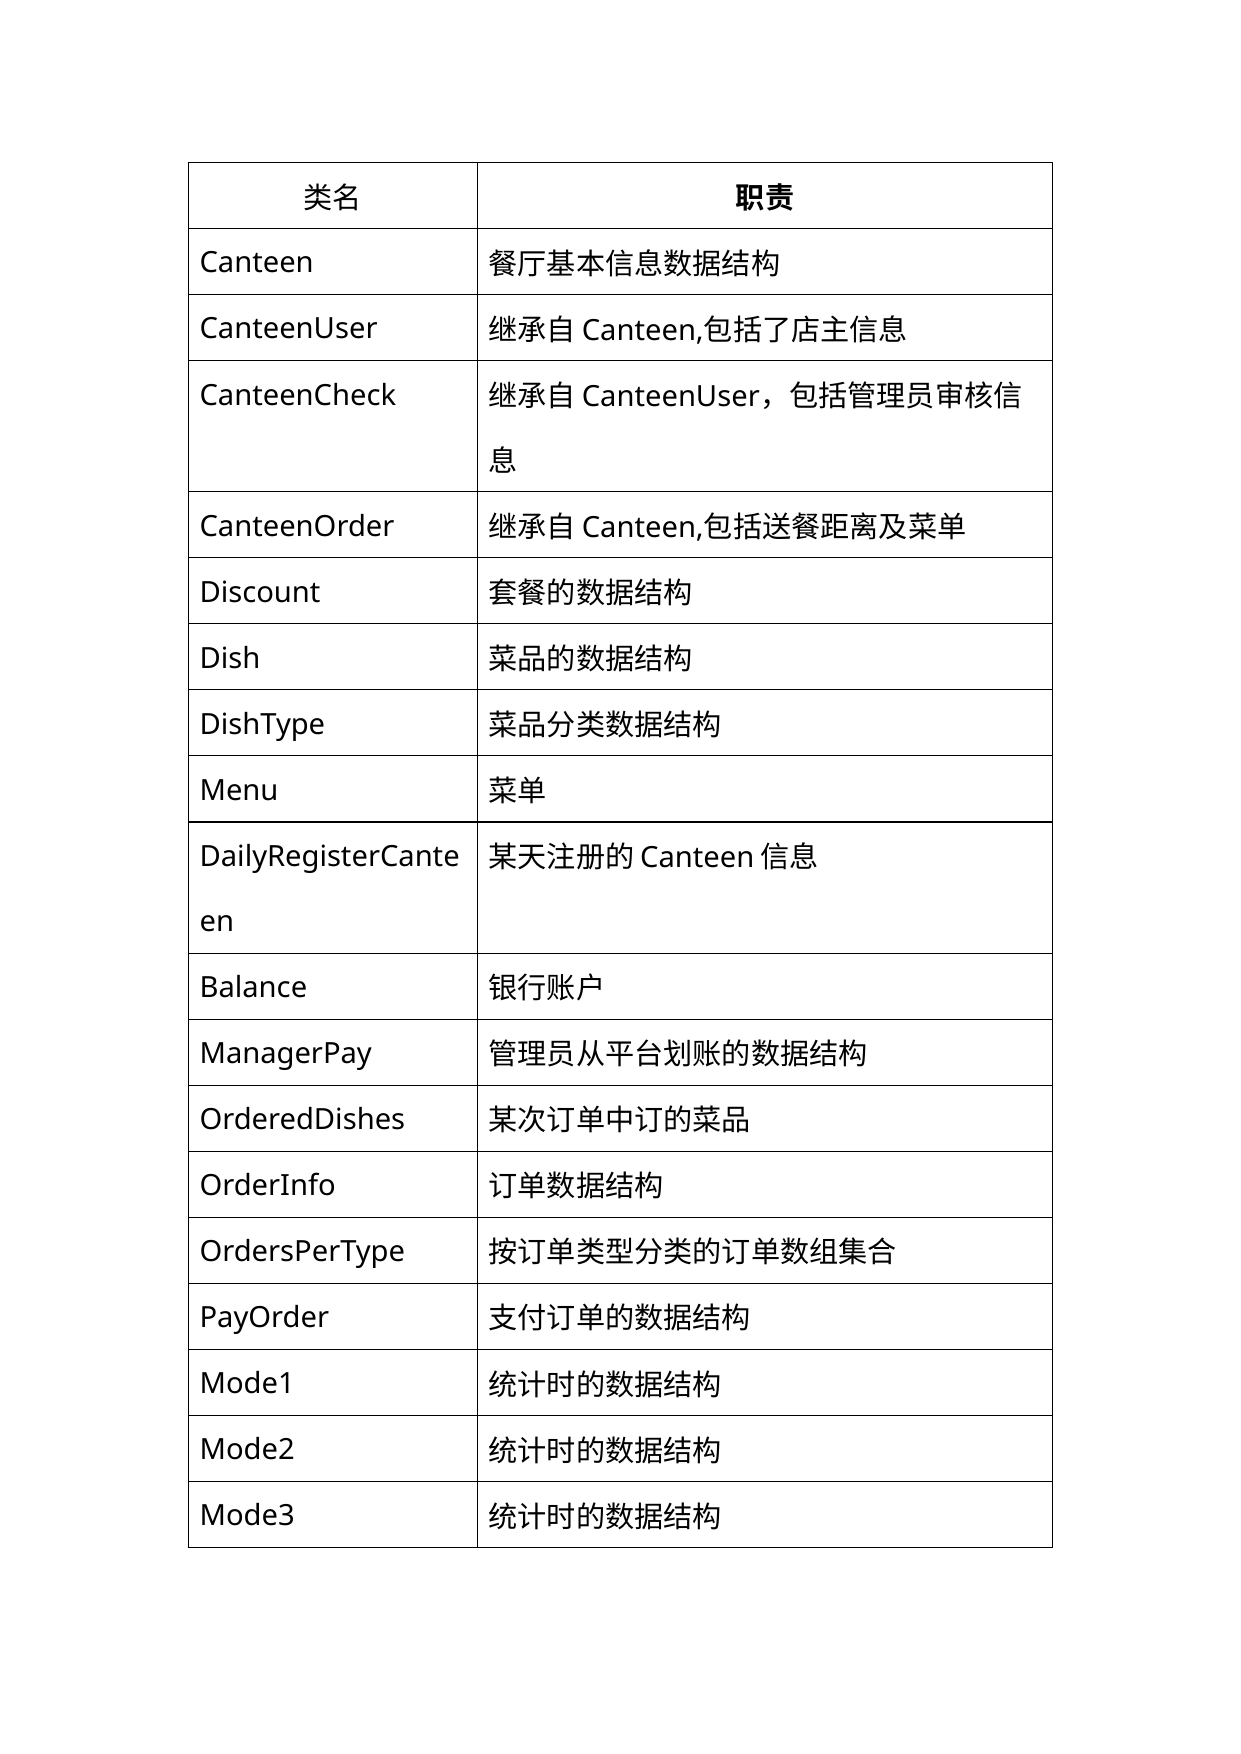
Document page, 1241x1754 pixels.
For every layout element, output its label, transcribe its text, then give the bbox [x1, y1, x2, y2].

table_cell 某天注册的Canteen信息 [478, 823, 1052, 952]
table_cell 订单数据结构 [478, 1152, 1052, 1217]
table_cell 按订单类型分类的订单数组集合 [478, 1218, 1052, 1283]
table_cell ManagerPay [189, 1020, 477, 1084]
table_cell OrderedDishes [189, 1086, 477, 1151]
table_cell 继承自CanteenUser，包括管理员审核信息 [478, 361, 1052, 491]
table_cell DishType [189, 690, 477, 755]
table_cell 统计时的数据结构 [478, 1350, 1052, 1415]
table_cell CanteenOrder [189, 492, 477, 557]
table_cell 支付订单的数据结构 [478, 1284, 1052, 1349]
table_header 职责 [478, 163, 1052, 228]
table_cell 银行账户 [478, 954, 1052, 1018]
table_cell 统计时的数据结构 [478, 1416, 1052, 1481]
table_cell 继承自Canteen,包括了店主信息 [478, 295, 1052, 360]
table_cell Canteen [189, 229, 477, 294]
table_cell 某次订单中订的菜品 [478, 1086, 1052, 1151]
table_cell DailyRegisterCanteen [189, 823, 477, 952]
table_cell OrdersPerType [189, 1218, 477, 1283]
table_cell OrderInfo [189, 1152, 477, 1217]
table_cell CanteenUser [189, 295, 477, 360]
table_cell 管理员从平台划账的数据结构 [478, 1020, 1052, 1084]
table_cell 菜品的数据结构 [478, 624, 1052, 689]
table_cell Mode1 [189, 1350, 477, 1415]
table_cell 餐厅基本信息数据结构 [478, 229, 1052, 294]
table_header 类名 [189, 163, 477, 228]
table_cell 菜单 [478, 756, 1052, 821]
table_cell 套餐的数据结构 [478, 558, 1052, 623]
table_cell 继承自Canteen,包括送餐距离及菜单 [478, 492, 1052, 557]
table_cell CanteenCheck [189, 361, 477, 491]
table_cell Mode2 [189, 1416, 477, 1481]
table_cell Mode3 [189, 1482, 477, 1547]
table_cell 菜品分类数据结构 [478, 690, 1052, 755]
table_cell Balance [189, 954, 477, 1018]
table_cell PayOrder [189, 1284, 477, 1349]
table_cell Discount [189, 558, 477, 623]
table_cell 统计时的数据结构 [478, 1482, 1052, 1547]
table_cell Dish [189, 624, 477, 689]
table_cell Menu [189, 756, 477, 821]
